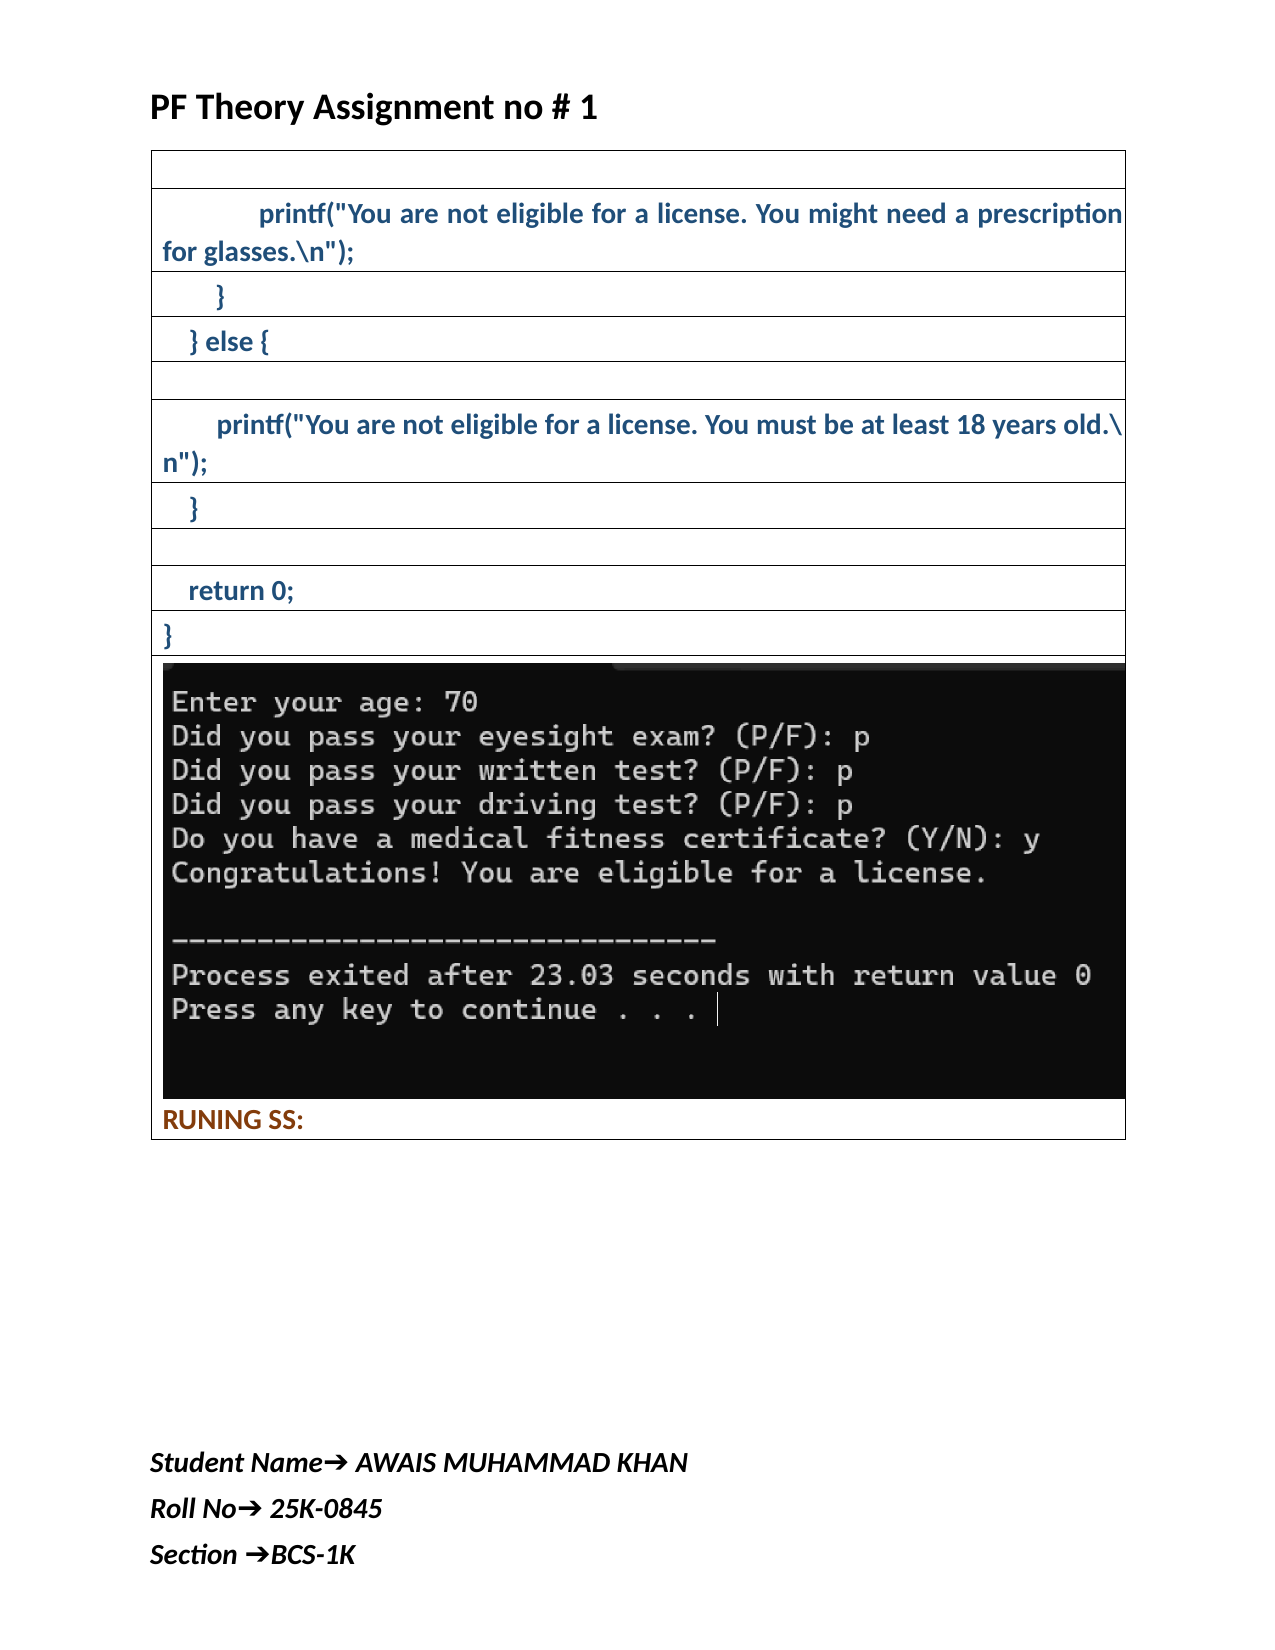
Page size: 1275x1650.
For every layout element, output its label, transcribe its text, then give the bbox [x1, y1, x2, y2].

table_cell [152, 529, 1125, 565]
table_cell } else { [152, 317, 1125, 361]
table_cell [152, 151, 1125, 187]
table_cell } [152, 272, 1125, 316]
table_cell } [152, 611, 1125, 655]
table_cell RUNING SS: [152, 656, 1125, 1139]
table_cell printf("You are not eligible for a license. You might need a prescription for glasses.\n"); [152, 189, 1125, 271]
table_cell printf("You are not eligible for a license. You must be at least 18 years old.\n"); [152, 400, 1125, 482]
picture [162, 662, 1125, 1099]
table_cell } [152, 483, 1125, 527]
table_cell return 0; [152, 566, 1125, 610]
table_cell [152, 362, 1125, 399]
